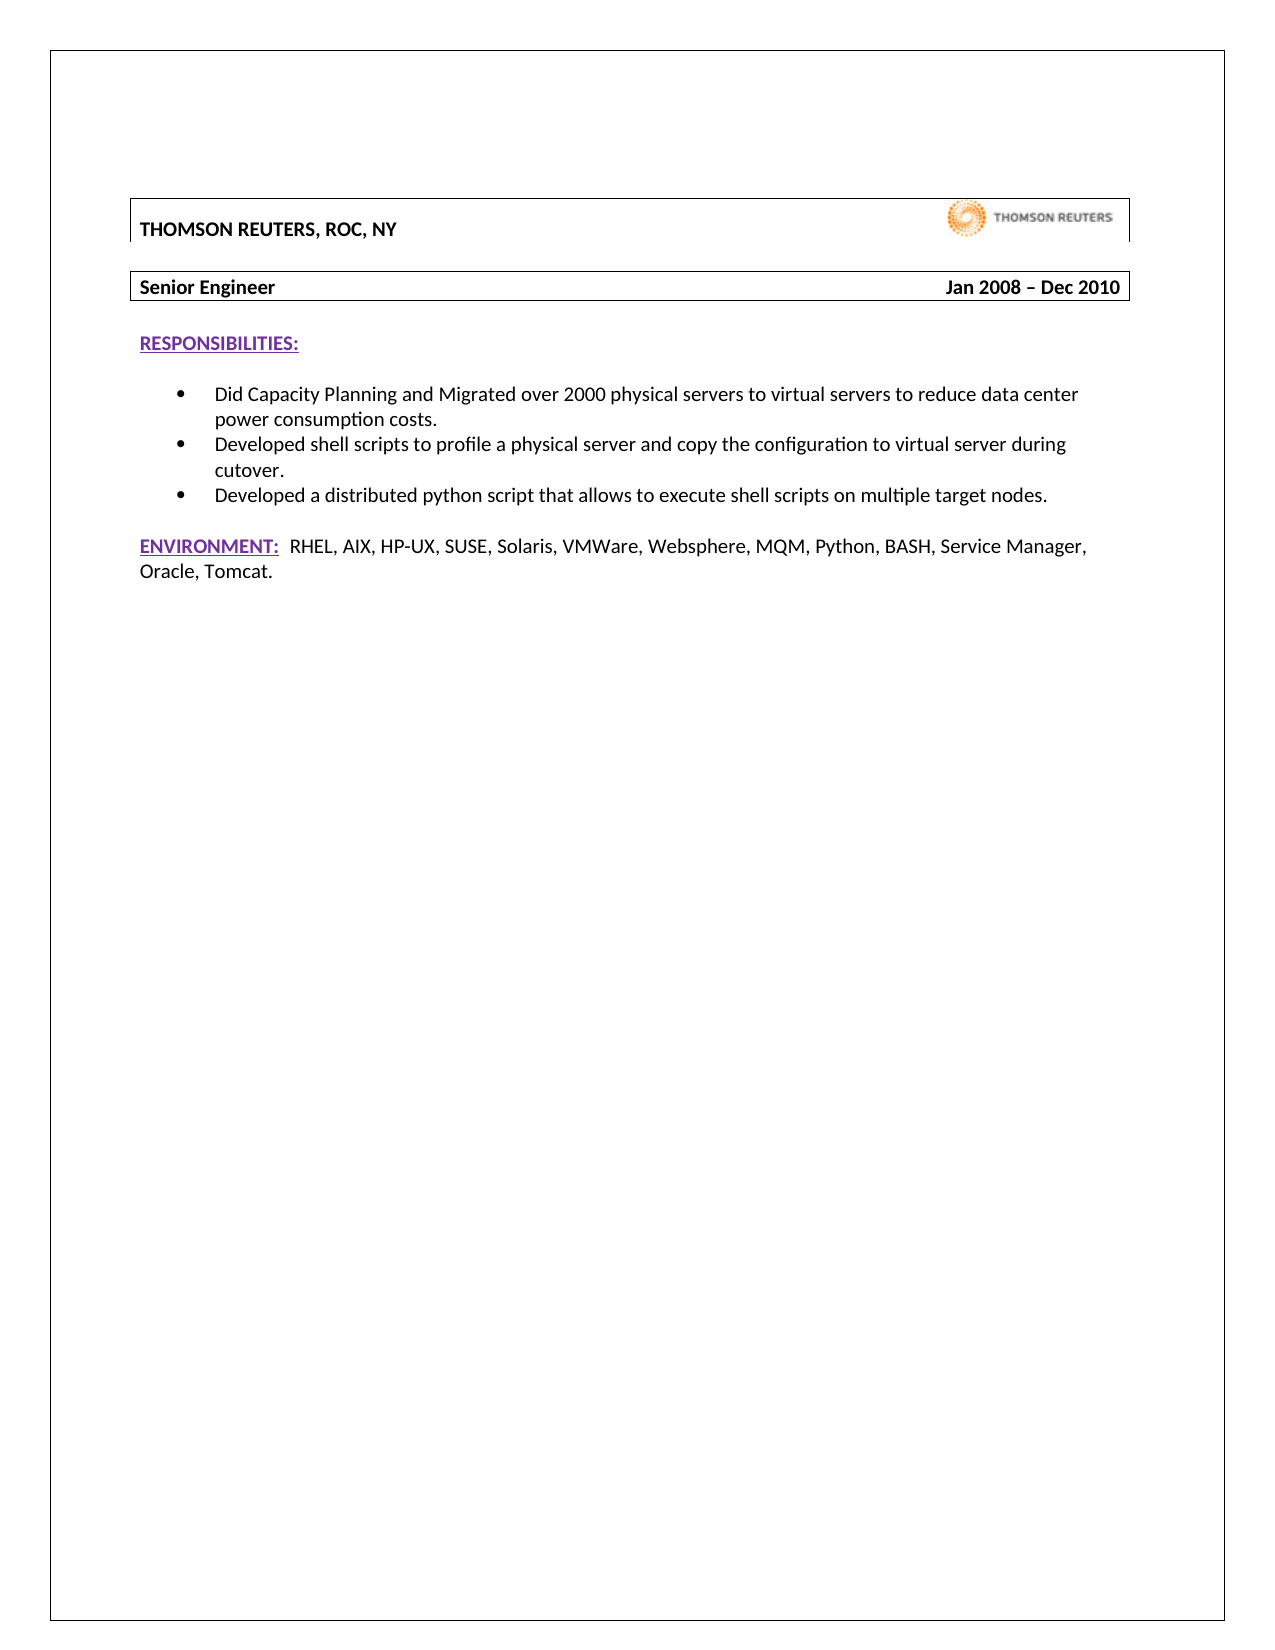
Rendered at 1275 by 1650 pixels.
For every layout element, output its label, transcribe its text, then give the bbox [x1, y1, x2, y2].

picture [947, 199, 1113, 237]
text Senior Engineer Jan 2008 – Dec 2010 [131, 272, 1129, 300]
text ENVIRONMENT: RHEL, AIX, HP-UX, SUSE, Solaris, VMWare, Websphere, MQM, Python, BASH, Service Manager, Oracle, Tomcat. [139, 533, 1121, 584]
text RESPONSIBILITIES: [139, 330, 1121, 355]
list Did Capacity Planning and Migrated over 2000 physical servers to virtual servers to reduce data center power consumption costs. [177, 381, 1121, 432]
list Developed a distributed python script that allows to execute shell scripts on multiple target nodes. [177, 482, 1121, 508]
list Developed shell scripts to profile a physical server and copy the configuration to virtual server during cutover. [177, 432, 1121, 482]
text THOMSON REUTERS, ROC, NY [131, 199, 1129, 242]
